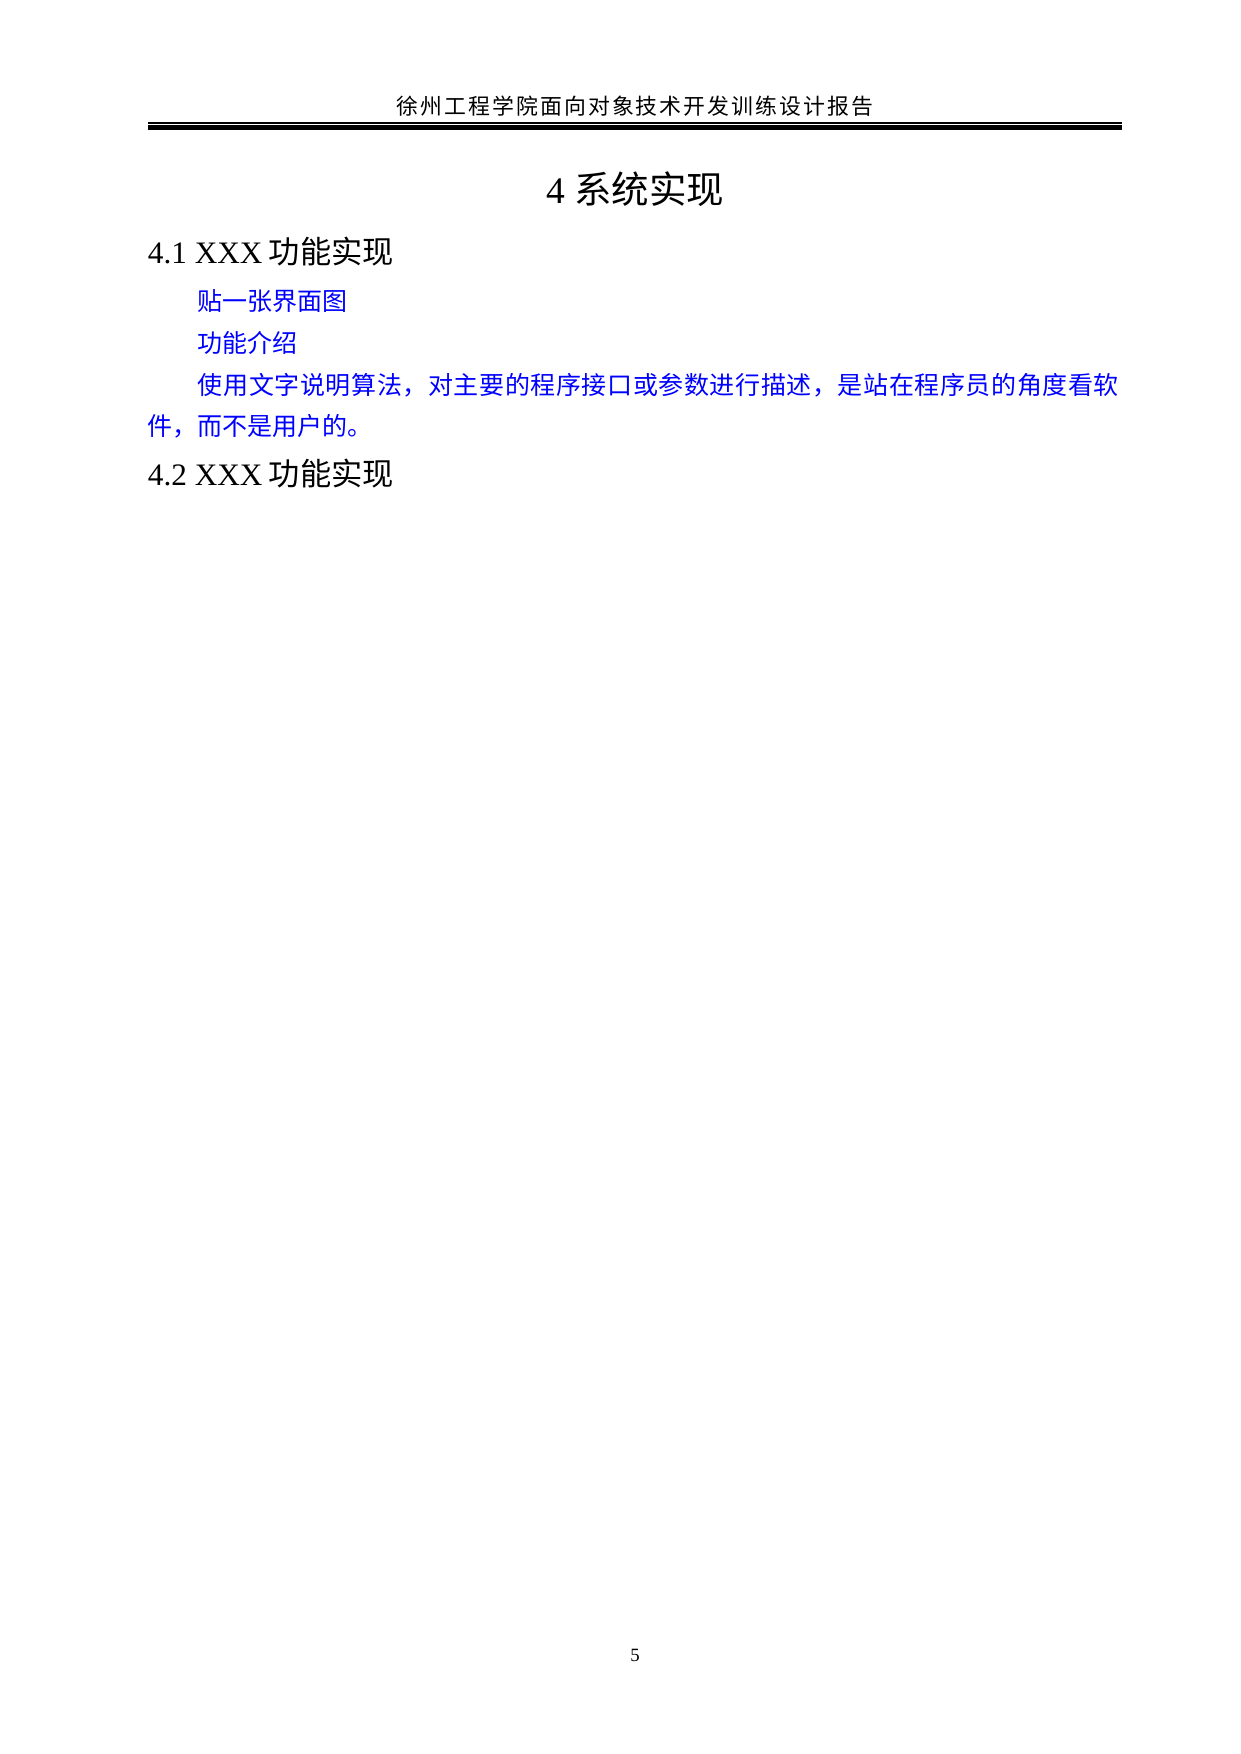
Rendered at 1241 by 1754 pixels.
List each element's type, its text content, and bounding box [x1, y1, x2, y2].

text 4 系统实现 [148, 160, 1122, 214]
text 4.2 XXX功能实现 [148, 449, 1122, 494]
text 4.1 XXX功能实现 [148, 227, 1122, 272]
text 使用文字说明算法，对主要的程序接口或参数进行描述，是站在程序员的角度看软件，而不是用户的。 [148, 361, 1122, 444]
text 功能介绍 [148, 319, 1122, 361]
text 贴一张界面图 [148, 277, 1122, 319]
